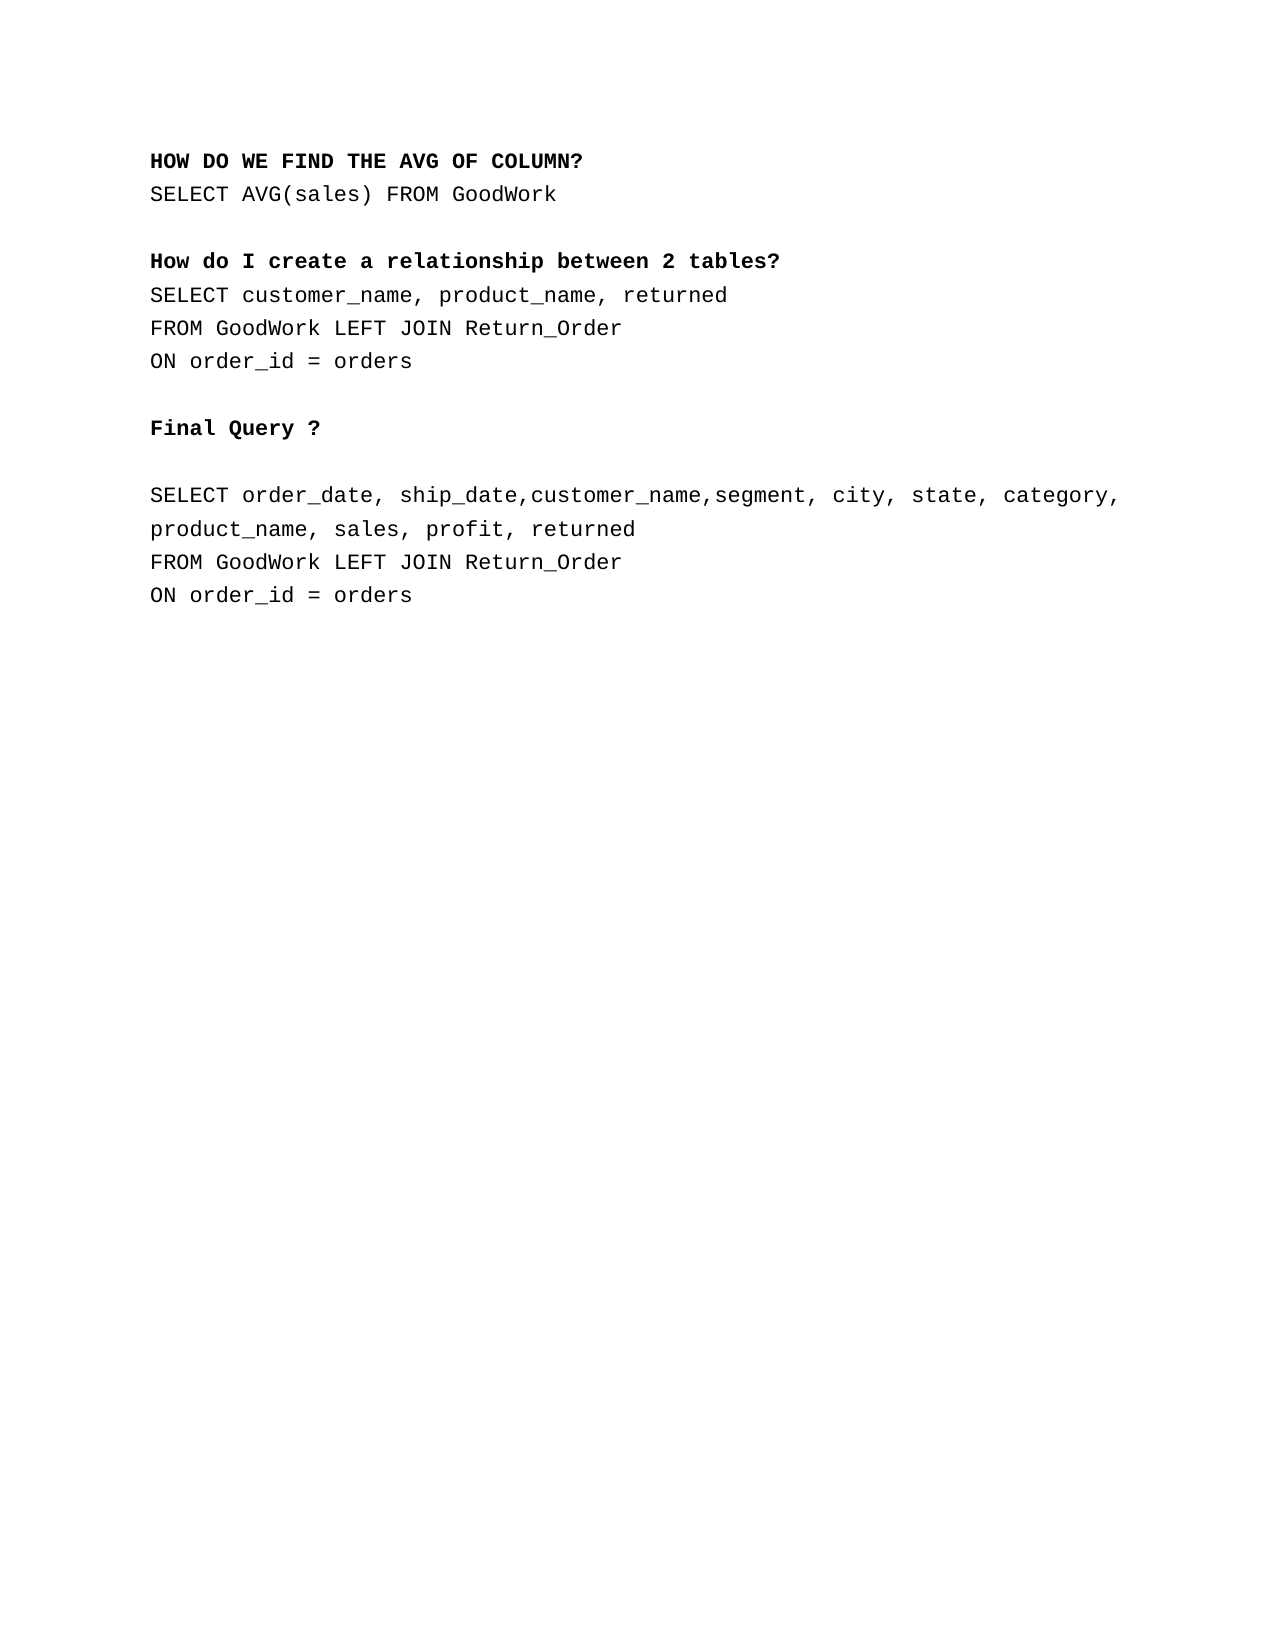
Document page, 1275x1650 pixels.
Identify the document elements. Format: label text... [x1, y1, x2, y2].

text HOW DO WE FIND THE AVG OF COLUMN? [150, 150, 1125, 175]
text ON order_id = orders [150, 585, 1125, 609]
text FROM GoodWork LEFT JOIN Return_Order [150, 551, 1125, 576]
text SELECT AVG(sales) FROM GoodWork [150, 183, 1125, 208]
text How do I create a relationship between 2 tables? [150, 250, 1125, 275]
text SELECT customer_name, product_name, returned [150, 284, 1125, 308]
text ON order_id = orders [150, 351, 1125, 375]
text FROM GoodWork LEFT JOIN Return_Order [150, 317, 1125, 342]
text Final Query ? [150, 417, 1125, 442]
text SELECT order_date, ship_date,customer_name,segment, city, state, category, product_name, sales, profit, returned [150, 484, 1125, 543]
